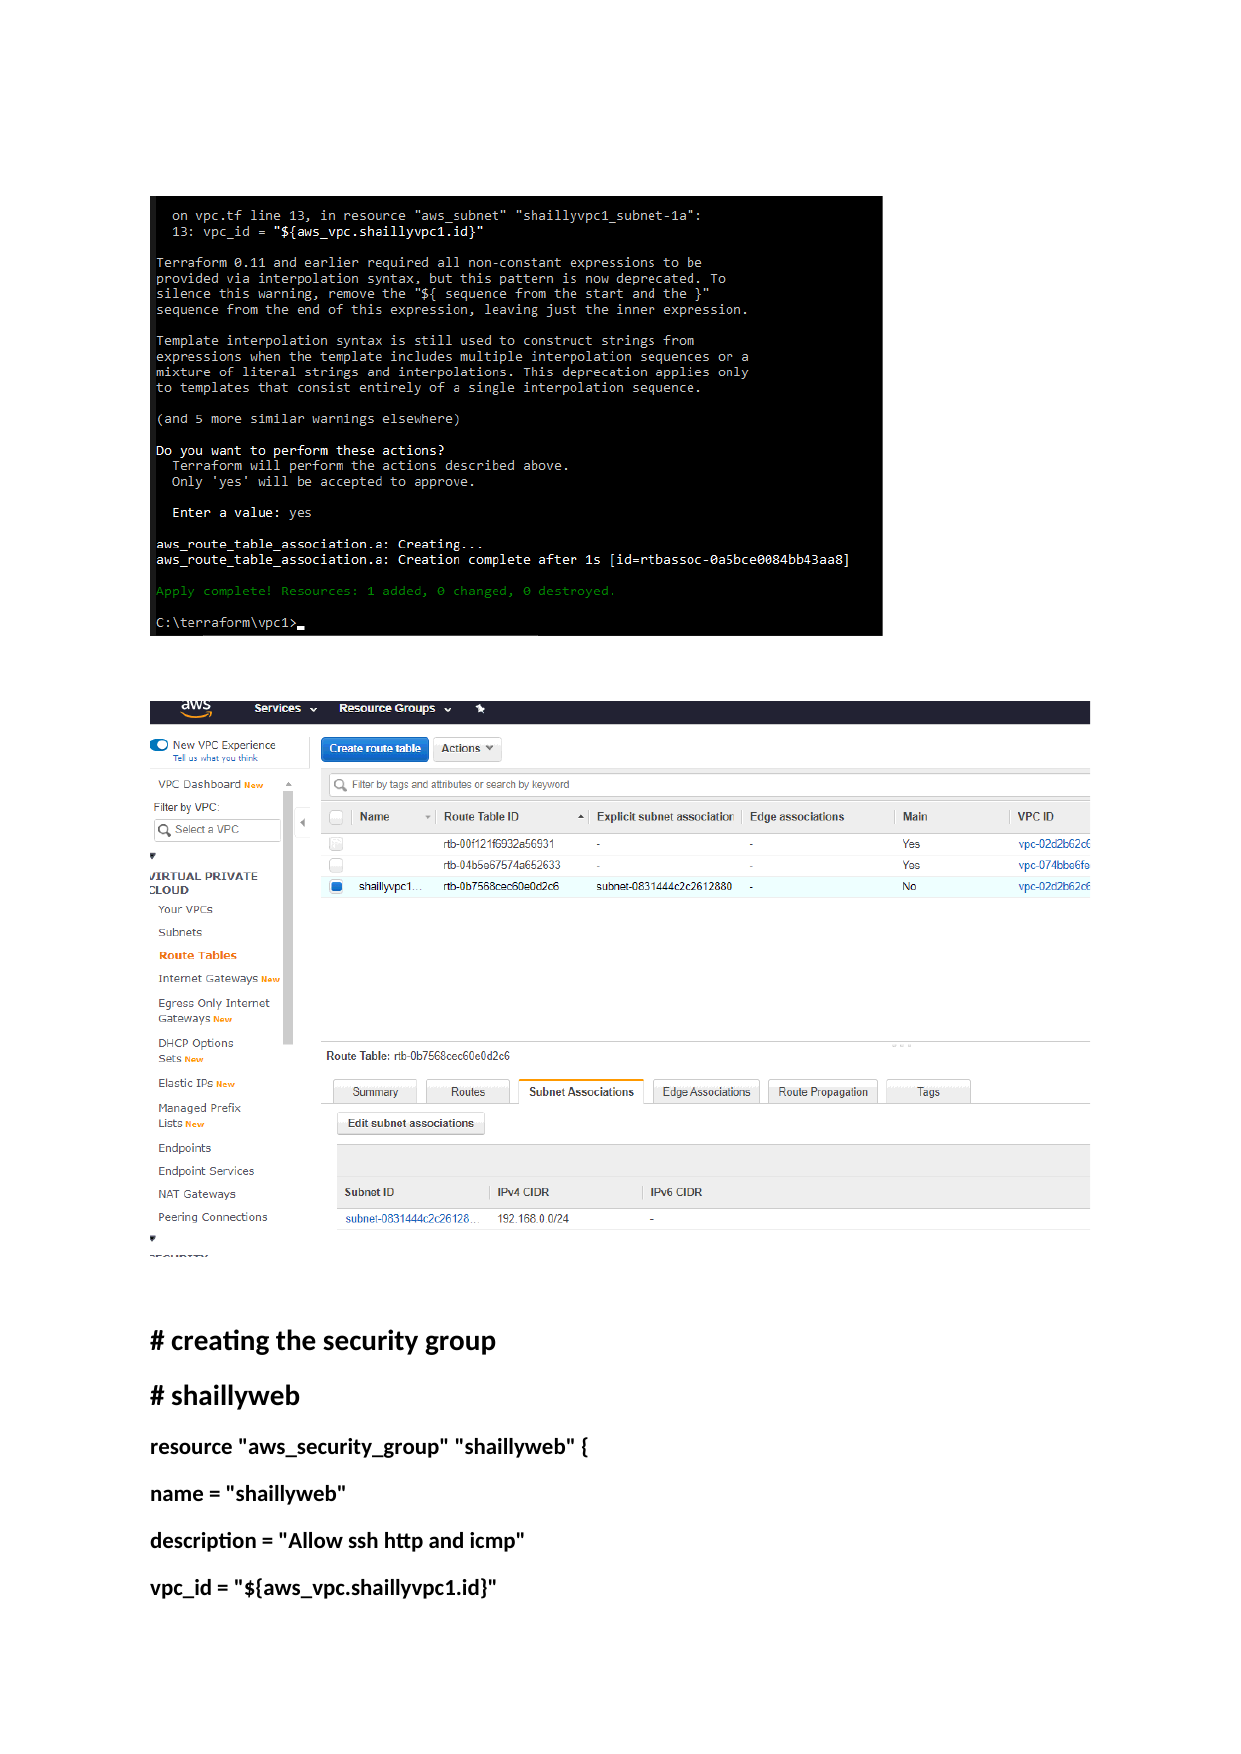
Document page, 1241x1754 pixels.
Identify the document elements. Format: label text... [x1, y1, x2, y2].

text description = "Allow ssh http and icmp" [150, 1526, 1240, 1554]
picture [150, 701, 1091, 1257]
text resource "aws_security_group" "shaillyweb" { [150, 1432, 1240, 1460]
picture [150, 196, 883, 636]
text name = "shaillyweb" [150, 1479, 1240, 1507]
text # creating the security group [150, 1322, 1240, 1358]
text # shaillyweb [150, 1377, 1240, 1413]
text vpc_id = "${aws_vpc.shaillyvpc1.id}" [150, 1573, 1240, 1601]
